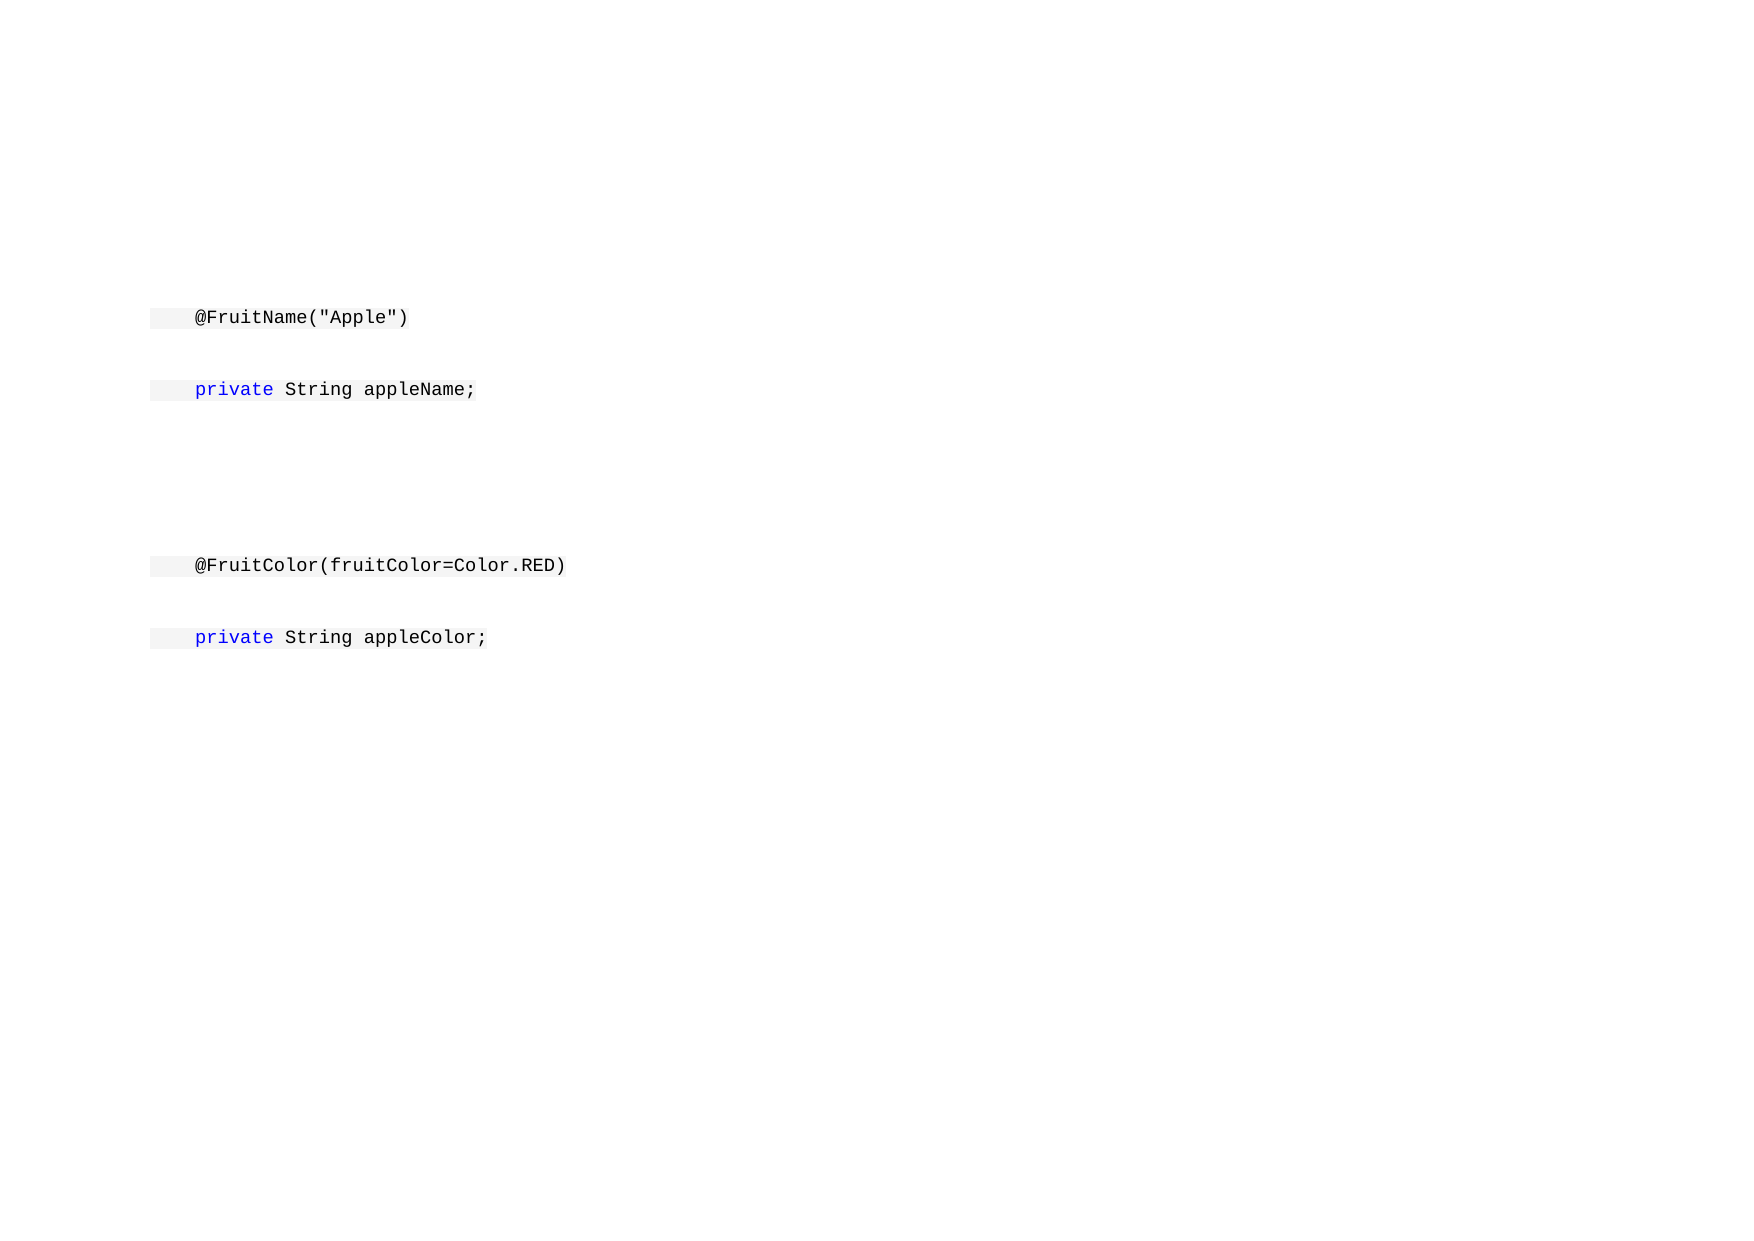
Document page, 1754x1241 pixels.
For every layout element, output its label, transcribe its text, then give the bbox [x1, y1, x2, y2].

text private String appleName; [150, 374, 1604, 406]
text @FruitName("Apple") [150, 302, 1604, 334]
text private String appleColor; [150, 622, 1604, 654]
text @FruitColor(fruitColor=Color.RED) [150, 550, 1604, 583]
